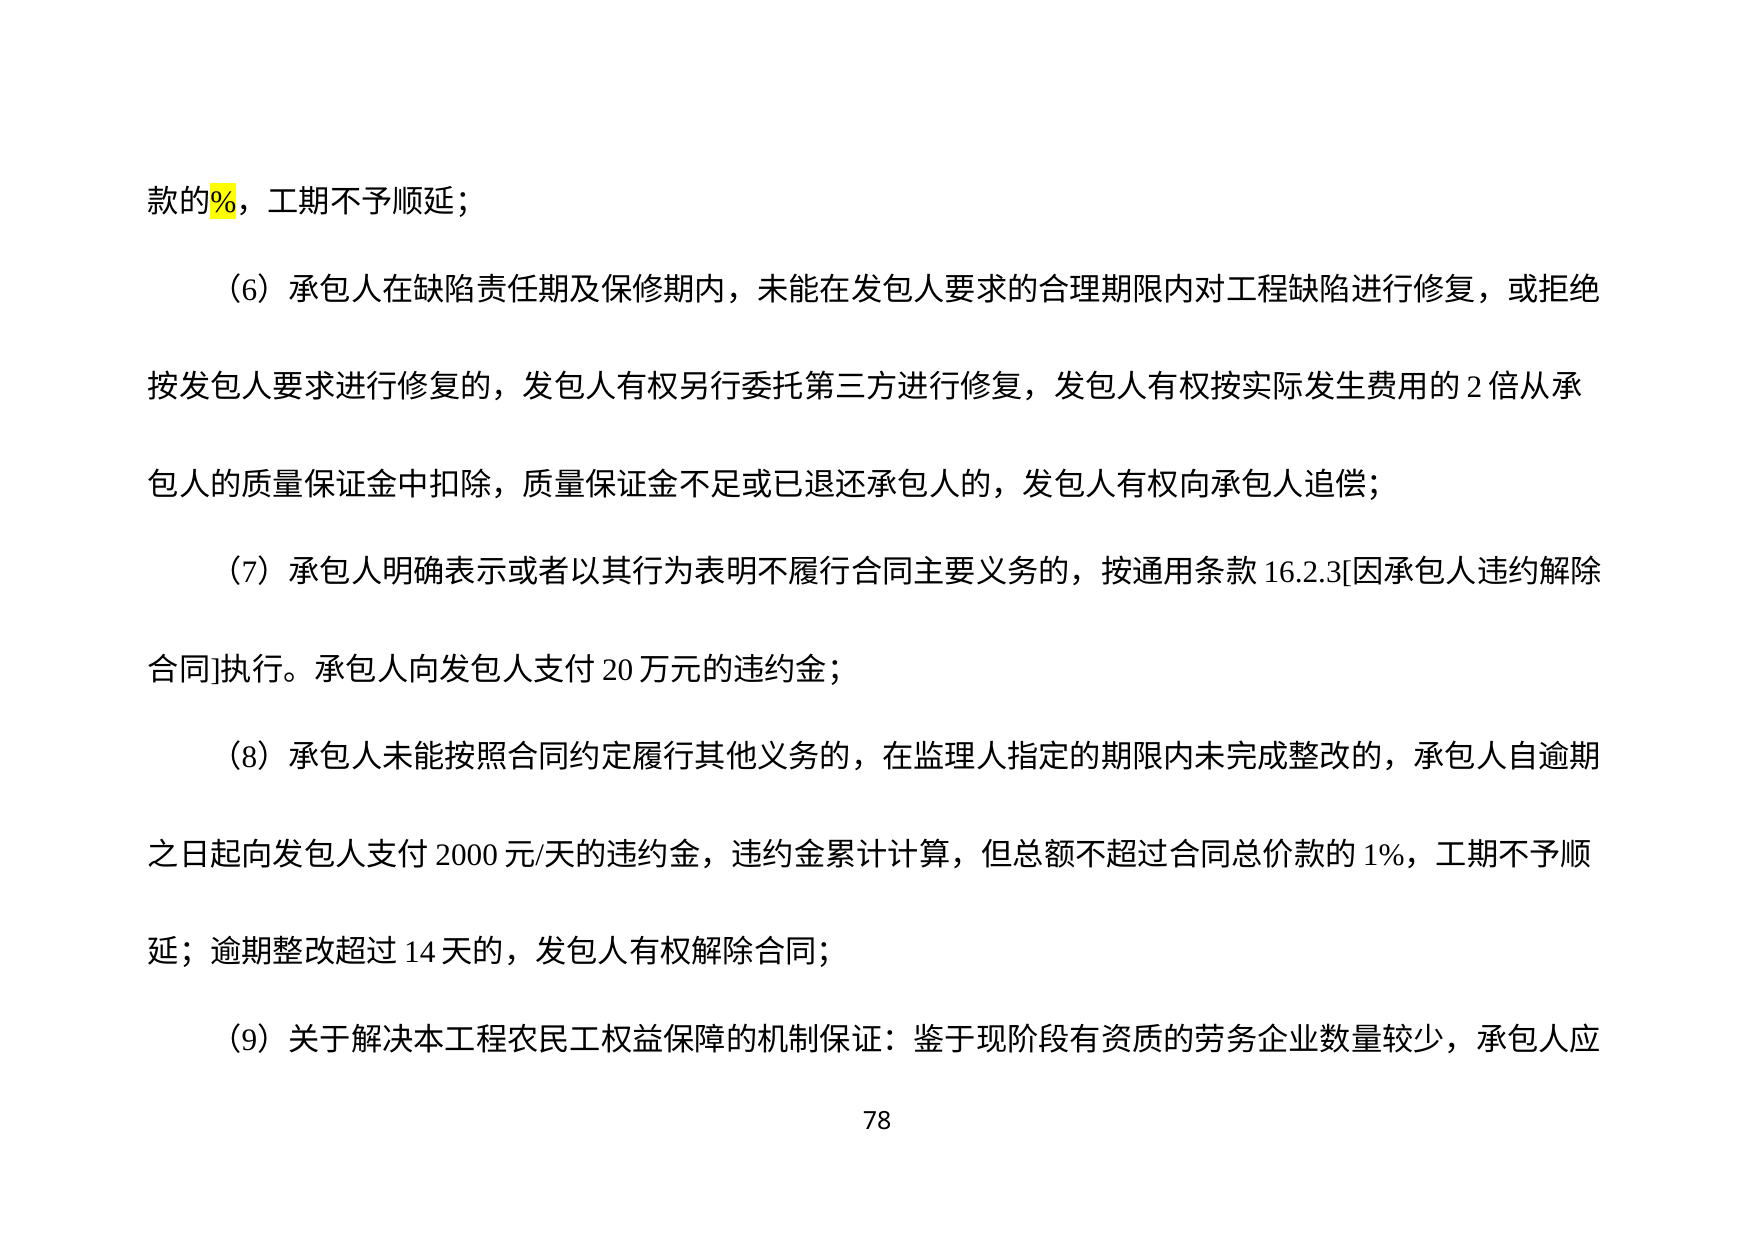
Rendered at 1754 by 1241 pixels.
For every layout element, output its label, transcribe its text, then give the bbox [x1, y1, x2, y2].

text （6）承包人在缺陷责任期及保修期内，未能在发包人要求的合理期限内对工程缺陷进行修复，或拒绝按发包人要求进行修复的，发包人有权另行委托第三方进行修复，发包人有权按实际发生费用的2倍从承包人的质量保证金中扣除，质量保证金不足或已退还承包人的，发包人有权向承包人追偿； [148, 254, 1606, 514]
text （8）承包人未能按照合同约定履行其他义务的，在监理人指定的期限内未完成整改的，承包人自逾期之日起向发包人支付2000元/天的违约金，违约金累计计算，但总额不超过合同总价款的1%，工期不予顺延；逾期整改超过14天的，发包人有权解除合同； [148, 722, 1606, 982]
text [148, 166, 1606, 231]
text （7）承包人明确表示或者以其行为表明不履行合同主要义务的，按通用条款16.2.3[因承包人违约解除合同]执行。承包人向发包人支付20万元的违约金； [148, 536, 1606, 699]
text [148, 1004, 1606, 1069]
